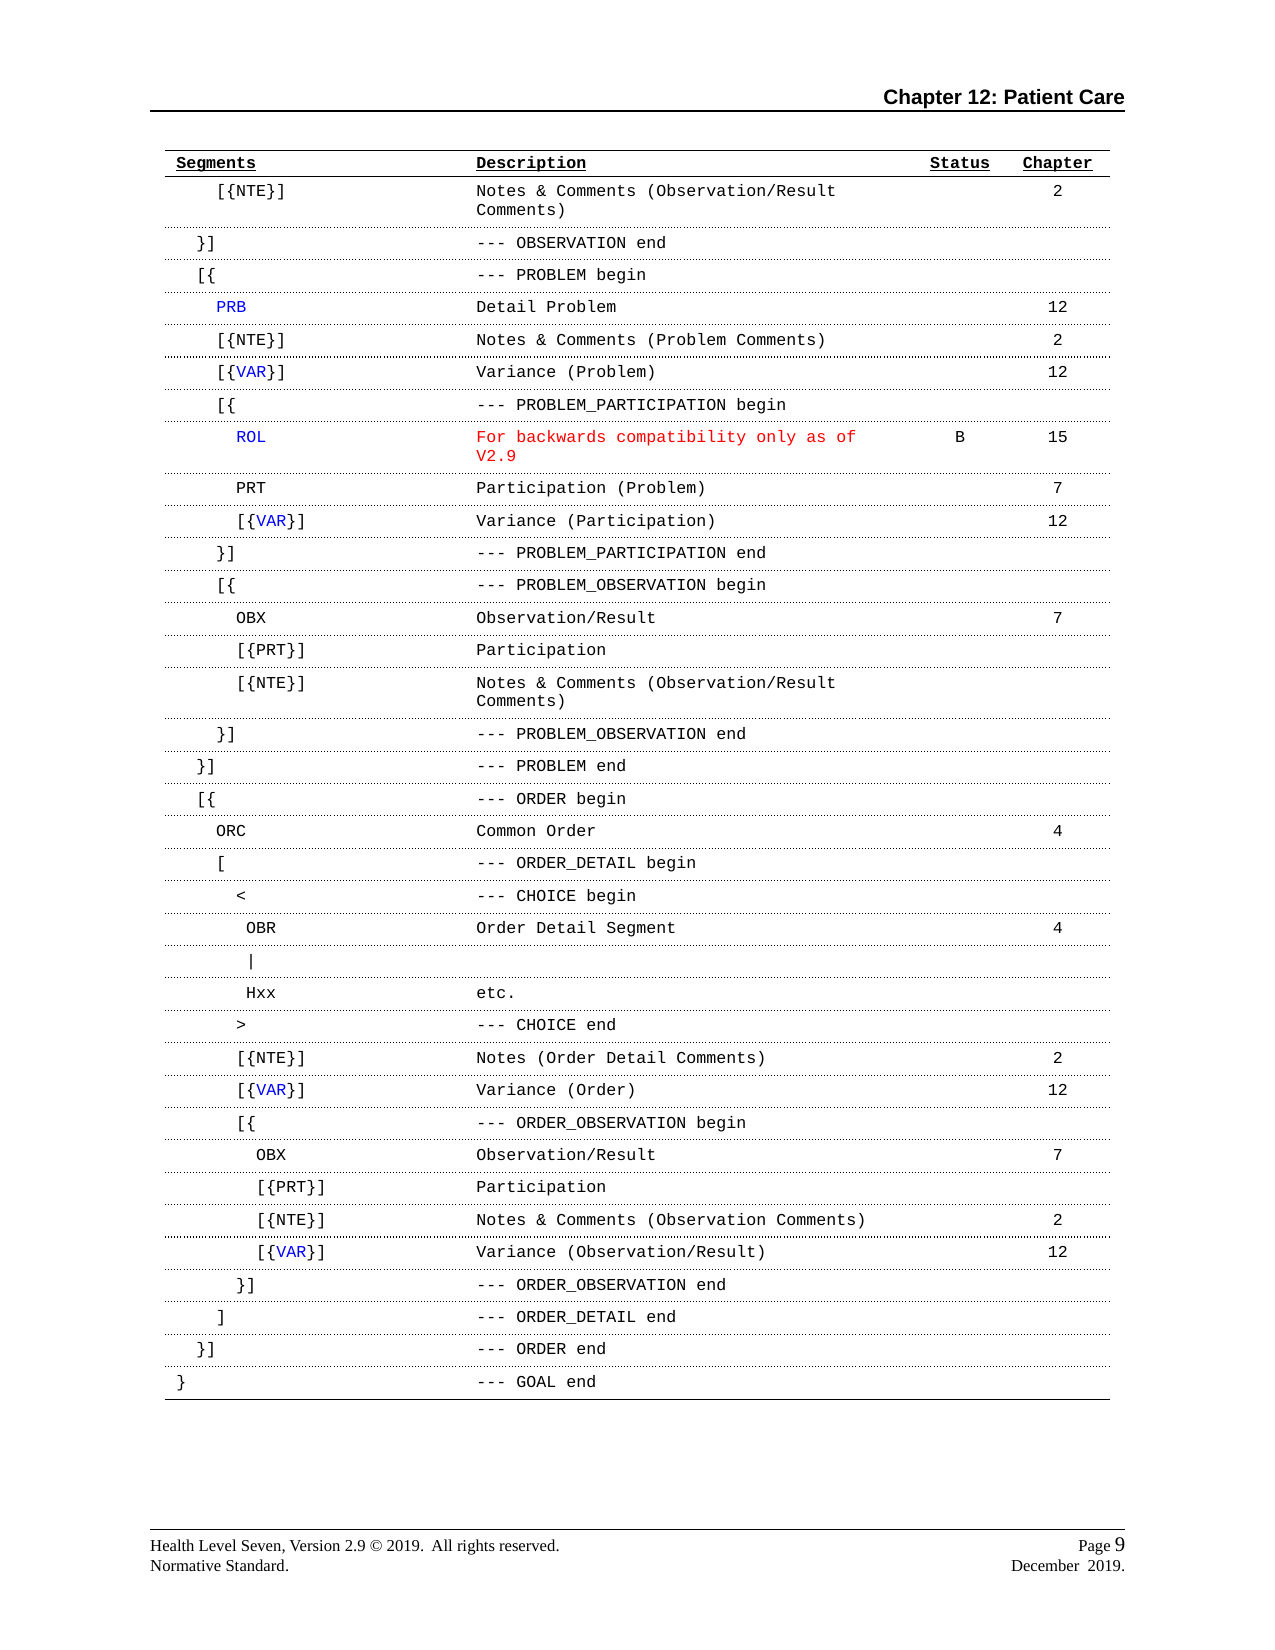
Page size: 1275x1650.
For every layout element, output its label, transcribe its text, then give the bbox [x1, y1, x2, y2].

table_cell Participation (Problem) [465, 473, 915, 505]
table_cell Notes & Comments (Observation/Result Comments) [465, 177, 915, 227]
table_cell [915, 848, 1005, 880]
table_cell 12 [1005, 1075, 1110, 1107]
table_cell OBX [165, 602, 465, 634]
table_cell Variance (Order) [465, 1075, 915, 1107]
table_cell < [165, 880, 465, 912]
table_cell [1005, 880, 1110, 912]
table_cell [915, 635, 1005, 667]
table_cell [1005, 1269, 1110, 1301]
table_cell --- CHOICE begin [465, 880, 915, 912]
table_cell [915, 1010, 1005, 1042]
table_cell --- ORDER_DETAIL end [465, 1301, 915, 1334]
table_cell --- PROBLEM_PARTICIPATION begin [465, 389, 915, 421]
table_cell --- PROBLEM_OBSERVATION begin [465, 570, 915, 602]
table_cell Notes (Order Detail Comments) [465, 1042, 915, 1074]
table_cell [915, 667, 1005, 718]
table_cell [{NTE}] [165, 177, 465, 227]
table_cell [1005, 718, 1110, 751]
table_cell [ [165, 848, 465, 880]
table_cell [{VAR}] [165, 356, 465, 389]
table_cell [1005, 945, 1110, 977]
table_cell OBR [165, 913, 465, 945]
table_cell etc. [465, 977, 915, 1010]
table_cell [915, 913, 1005, 945]
table_cell --- OBSERVATION end [465, 227, 915, 259]
table_cell }] [165, 718, 465, 751]
table_cell }] [165, 537, 465, 570]
table_cell Observation/Result [465, 1139, 915, 1172]
table_cell Detail Problem [465, 292, 915, 324]
table_cell 15 [1005, 421, 1110, 472]
table_cell ORC [165, 815, 465, 848]
table_cell 12 [1005, 505, 1110, 537]
table_cell [{ [165, 783, 465, 815]
table_cell [915, 751, 1005, 783]
table_cell [915, 570, 1005, 602]
table_cell [915, 1334, 1005, 1366]
table_cell --- CHOICE end [465, 1010, 915, 1042]
table_cell 2 [1005, 1042, 1110, 1074]
table_cell [915, 177, 1005, 227]
table_cell --- PROBLEM_PARTICIPATION end [465, 537, 915, 570]
table_cell Hxx [165, 977, 465, 1010]
table_cell [1005, 1301, 1110, 1334]
table_cell --- ORDER_OBSERVATION begin [465, 1107, 915, 1139]
table_cell Variance (Observation/Result) [465, 1236, 915, 1269]
table_header Status [915, 151, 1005, 176]
table_cell }] [165, 1269, 465, 1301]
table_cell 2 [1005, 177, 1110, 227]
table_cell 7 [1005, 473, 1110, 505]
table_cell [915, 356, 1005, 389]
table_cell 7 [1005, 602, 1110, 634]
table_cell }] [165, 1334, 465, 1366]
table_cell [{ [165, 570, 465, 602]
table_cell [915, 324, 1005, 356]
table_cell [465, 945, 915, 977]
table_cell [{ [165, 389, 465, 421]
table_cell [915, 473, 1005, 505]
table_cell [915, 227, 1005, 259]
table_cell > [165, 1010, 465, 1042]
table_cell [1005, 1366, 1110, 1398]
table_cell Variance (Participation) [465, 505, 915, 537]
table_cell [1005, 977, 1110, 1010]
table_cell [915, 259, 1005, 292]
table_cell Participation [465, 635, 915, 667]
table_header Chapter [1005, 151, 1110, 176]
table_cell OBX [165, 1139, 465, 1172]
table_cell [{ [165, 259, 465, 292]
table_cell [{NTE}] [165, 1042, 465, 1074]
table_cell [915, 602, 1005, 634]
table_cell Participation [465, 1172, 915, 1204]
table_cell [915, 1075, 1005, 1107]
table_cell [1005, 537, 1110, 570]
table_cell [915, 1269, 1005, 1301]
table_cell [1005, 635, 1110, 667]
table_cell --- ORDER_DETAIL begin [465, 848, 915, 880]
table_cell Notes & Comments (Observation/Result Comments) [465, 667, 915, 718]
table_cell [{VAR}] [165, 505, 465, 537]
table_cell 4 [1005, 913, 1110, 945]
table_cell 2 [1005, 1204, 1110, 1236]
table_cell [915, 1366, 1005, 1398]
table_cell [1005, 751, 1110, 783]
table_cell [915, 783, 1005, 815]
table_cell [1005, 389, 1110, 421]
table_cell [{NTE}] [165, 667, 465, 718]
table_cell [915, 1204, 1005, 1236]
table_cell [1005, 227, 1110, 259]
table_cell | [165, 945, 465, 977]
table_cell [915, 1236, 1005, 1269]
table_cell [915, 977, 1005, 1010]
table_cell B [915, 421, 1005, 472]
table_cell For backwards compatibility only as of V2.9 [465, 421, 915, 472]
table_cell --- ORDER_OBSERVATION end [465, 1269, 915, 1301]
table_cell Variance (Problem) [465, 356, 915, 389]
table_cell [{VAR}] [165, 1236, 465, 1269]
table_cell [915, 505, 1005, 537]
table_cell --- GOAL end [465, 1366, 915, 1398]
table_cell 12 [1005, 356, 1110, 389]
table_cell [1005, 259, 1110, 292]
table_cell [915, 880, 1005, 912]
table_cell [{NTE}] [165, 1204, 465, 1236]
table_cell [1005, 570, 1110, 602]
table_cell [915, 537, 1005, 570]
table_cell [1005, 1334, 1110, 1366]
table_cell [915, 1301, 1005, 1334]
table_cell [{PRT}] [165, 635, 465, 667]
table_cell 12 [1005, 292, 1110, 324]
table_cell [{NTE}] [165, 324, 465, 356]
table_cell 12 [1005, 1236, 1110, 1269]
table_cell [{PRT}] [165, 1172, 465, 1204]
table_cell }] [165, 227, 465, 259]
table_cell [1005, 783, 1110, 815]
table_header Segments [165, 151, 465, 176]
table_cell [1005, 1010, 1110, 1042]
table_cell --- ORDER end [465, 1334, 915, 1366]
table_cell [915, 1107, 1005, 1139]
table_cell [{VAR}] [165, 1075, 465, 1107]
table_cell --- PROBLEM begin [465, 259, 915, 292]
table_cell Observation/Result [465, 602, 915, 634]
table_cell ROL [165, 421, 465, 472]
table_cell Order Detail Segment [465, 913, 915, 945]
table_cell [915, 815, 1005, 848]
table_cell --- PROBLEM end [465, 751, 915, 783]
table_cell PRT [165, 473, 465, 505]
table_cell Notes & Comments (Observation Comments) [465, 1204, 915, 1236]
table_cell 7 [1005, 1139, 1110, 1172]
table_cell ] [165, 1301, 465, 1334]
table_cell [915, 1139, 1005, 1172]
table_cell [1005, 667, 1110, 718]
table_cell --- ORDER begin [465, 783, 915, 815]
table_cell Common Order [465, 815, 915, 848]
table_cell [1005, 848, 1110, 880]
table_cell }] [165, 751, 465, 783]
table_cell [915, 292, 1005, 324]
table_cell [915, 945, 1005, 977]
table_cell [{ [165, 1107, 465, 1139]
table_cell [915, 389, 1005, 421]
table_header Description [465, 151, 915, 176]
table_cell 4 [1005, 815, 1110, 848]
table_cell Notes & Comments (Problem Comments) [465, 324, 915, 356]
table_cell } [165, 1366, 465, 1398]
table_cell [915, 1042, 1005, 1074]
table_cell PRB [165, 292, 465, 324]
table_cell [1005, 1172, 1110, 1204]
table_cell 2 [1005, 324, 1110, 356]
table_cell --- PROBLEM_OBSERVATION end [465, 718, 915, 751]
table_cell [1005, 1107, 1110, 1139]
table_cell [915, 1172, 1005, 1204]
table_cell [915, 718, 1005, 751]
